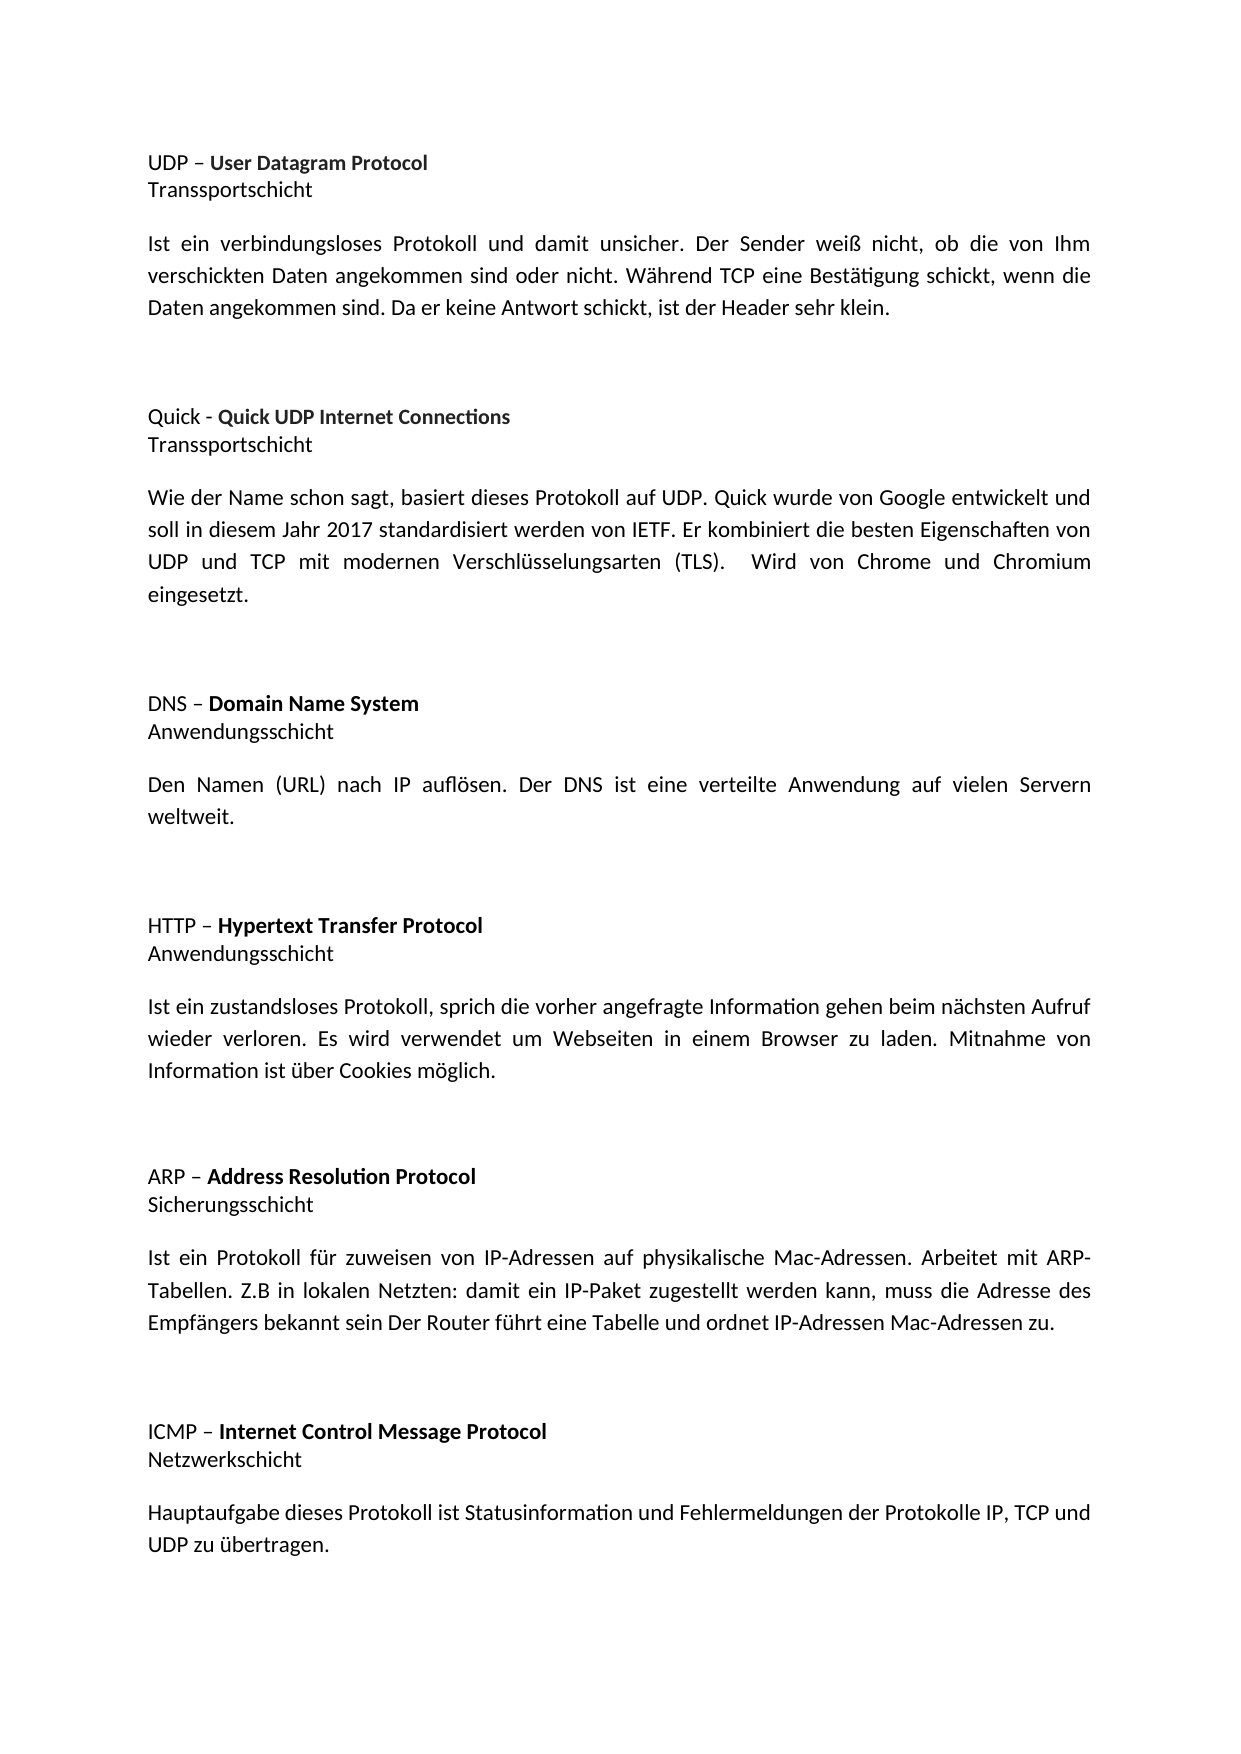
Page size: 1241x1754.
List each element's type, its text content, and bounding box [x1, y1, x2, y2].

text Transsportschicht [148, 176, 1093, 204]
text Anwendungsschicht [148, 939, 1093, 967]
text Den Namen (URL) nach IP auflösen. Der DNS ist eine verteilte Anwendung auf vielen Servern weltweit. [148, 770, 1093, 830]
text ICMP – Internet Control Message Protocol [148, 1417, 1093, 1445]
text Netzwerkschicht [148, 1445, 1093, 1473]
text Ist ein verbindungsloses Protokoll und damit unsicher. Der Sender weiß nicht, ob die von Ihm verschickten Daten angekommen sind oder nicht. Während TCP eine Bestätigung schickt, wenn die Daten angekommen sind. Da er keine Antwort schickt, ist der Header sehr klein. [148, 229, 1093, 321]
text Transsportschicht [148, 430, 1093, 458]
text HTTP – Hypertext Transfer Protocol [148, 911, 1093, 939]
text Sicherungsschicht [148, 1191, 1093, 1218]
text UDP – User Datagram Protocol [148, 148, 1093, 176]
text Ist ein zustandsloses Protokoll, sprich die vorher angefragte Information gehen beim nächsten Aufruf wieder verloren. Es wird verwendet um Webseiten in einem Browser zu laden. Mitnahme von Information ist über Cookies möglich. [148, 992, 1093, 1084]
text ARP – Address Resolution Protocol [148, 1162, 1093, 1191]
text Wie der Name schon sagt, basiert dieses Protokoll auf UDP. Quick wurde von Google entwickelt und soll in diesem Jahr 2017 standardisiert werden von IETF. Er kombiniert die besten Eigenschaften von UDP und TCP mit modernen Verschlüsselungsarten (TLS). Wird von Chrome und Chromium eingesetzt. [148, 483, 1093, 608]
text Ist ein Protokoll für zuweisen von IP-Adressen auf physikalische Mac-Adressen. Arbeitet mit ARP-Tabellen. Z.B in lokalen Netzten: damit ein IP-Paket zugestellt werden kann, muss die Adresse des Empfängers bekannt sein Der Router führt eine Tabelle und ordnet IP-Adressen Mac-Adressen zu. [148, 1243, 1093, 1336]
text Anwendungsschicht [148, 717, 1093, 745]
text Hauptaufgabe dieses Protokoll ist Statusinformation und Fehlermeldungen der Protokolle IP, TCP und UDP zu übertragen. [148, 1498, 1093, 1558]
text Quick - Quick UDP Internet Connections [148, 402, 1093, 430]
text DNS – Domain Name System [148, 689, 1093, 717]
